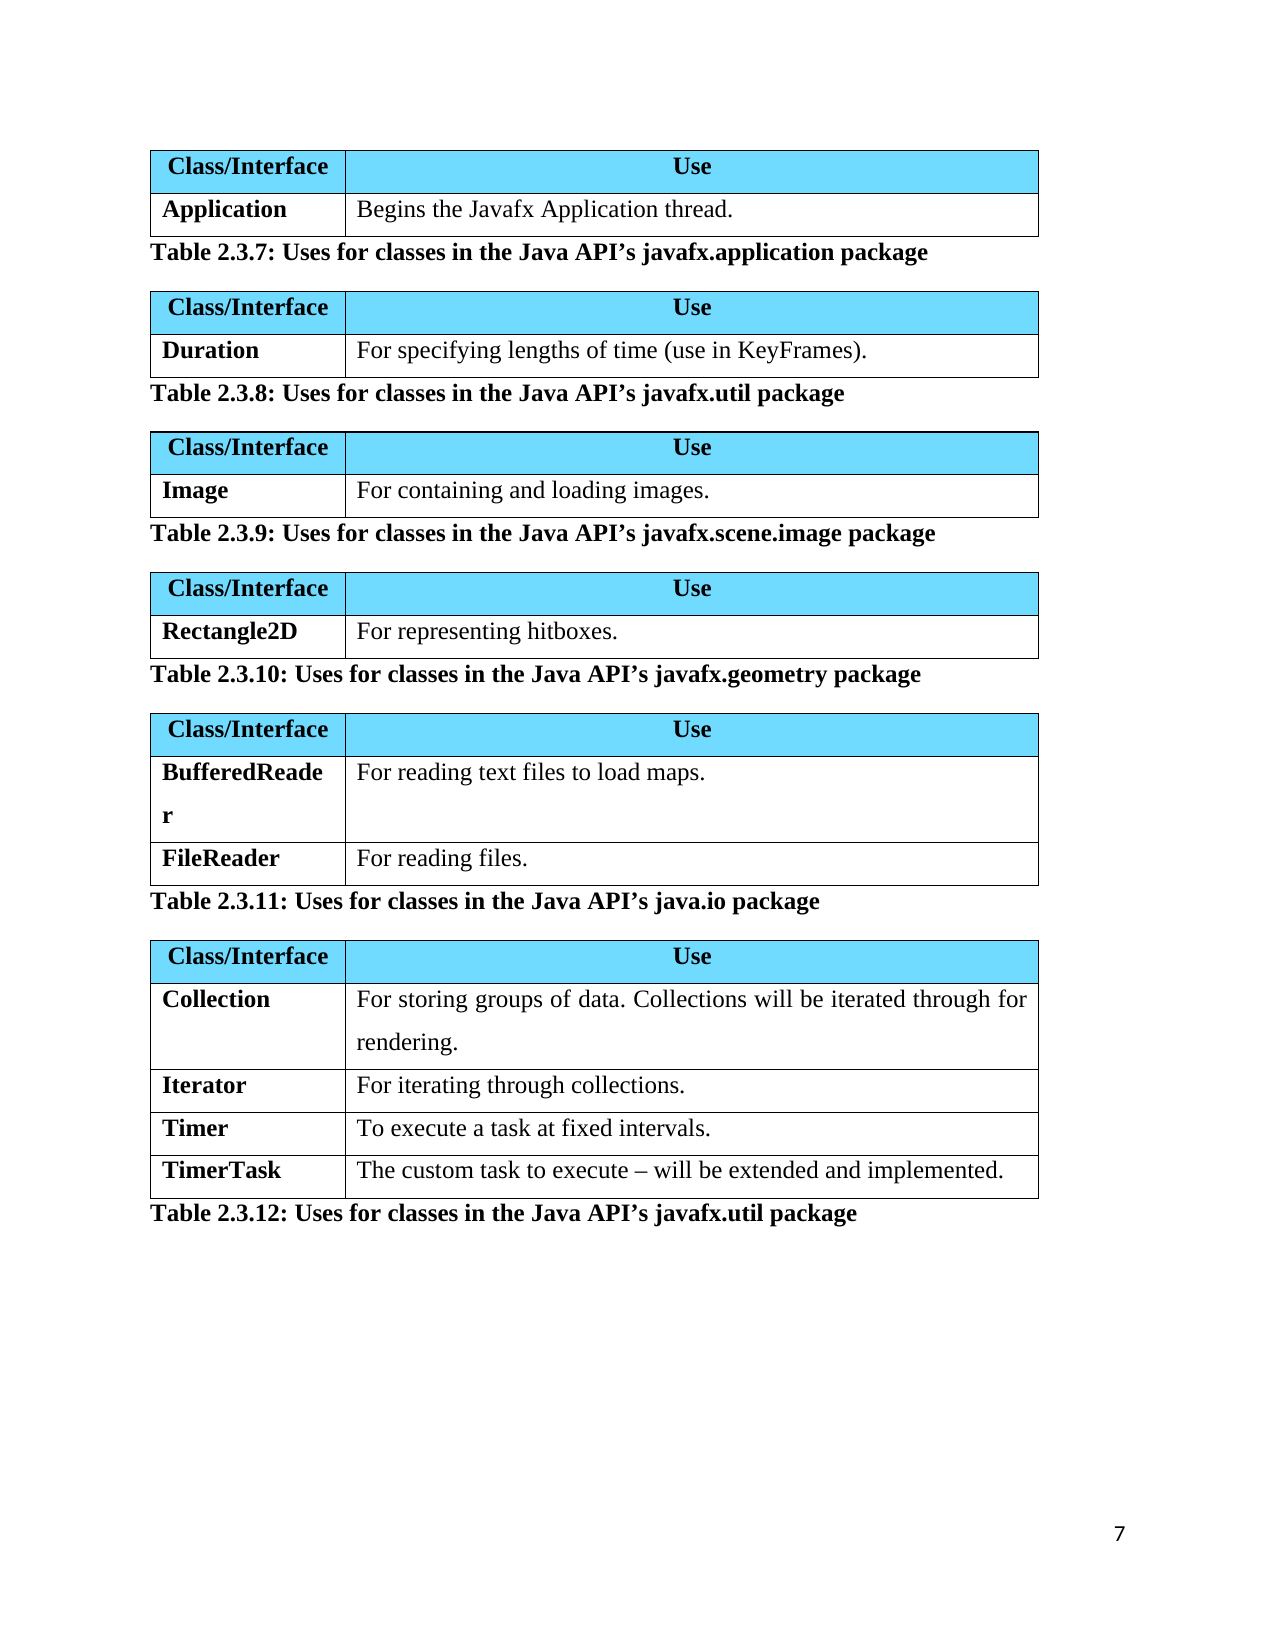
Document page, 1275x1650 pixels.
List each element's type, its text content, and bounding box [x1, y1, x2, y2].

table_header Class/Interface [151, 714, 345, 756]
table_cell For storing groups of data. Collections will be iterated through for rendering. [346, 984, 1038, 1069]
text Table 2.3.8: Uses for classes in the Java API’s javafx.util package [150, 378, 1125, 406]
table_header Class/Interface [151, 433, 345, 474]
table_header Use [346, 714, 1038, 756]
table_cell For reading files. [346, 843, 1038, 885]
table_cell Rectangle2D [151, 616, 345, 658]
table_cell Begins the Javafx Application thread. [346, 194, 1038, 236]
table_header Use [346, 292, 1038, 334]
table_cell Duration [151, 335, 345, 377]
table_header Class/Interface [151, 573, 345, 615]
text Table 2.3.12: Uses for classes in the Java API’s javafx.util package [150, 1198, 1125, 1227]
table_header Class/Interface [151, 151, 345, 193]
table_header Class/Interface [151, 292, 345, 334]
table_cell For reading text files to load maps. [346, 757, 1038, 842]
table_cell Image [151, 475, 345, 517]
table_cell Application [151, 194, 345, 236]
table_cell To execute a task at fixed intervals. [346, 1113, 1038, 1154]
table_cell Collection [151, 984, 345, 1069]
text Table 2.3.9: Uses for classes in the Java API’s javafx.scene.image package [150, 518, 1125, 547]
table_cell For containing and loading images. [346, 475, 1038, 517]
text Table 2.3.11: Uses for classes in the Java API’s java.io package [150, 886, 1125, 914]
table_cell The custom task to execute – will be extended and implemented. [346, 1156, 1038, 1197]
table_cell For representing hitboxes. [346, 616, 1038, 658]
table_header Use [346, 433, 1038, 474]
table_cell TimerTask [151, 1156, 345, 1197]
table_header Use [346, 573, 1038, 615]
table_header Use [346, 151, 1038, 193]
table_cell BufferedReader [151, 757, 345, 842]
table_header Class/Interface [151, 941, 345, 983]
table_cell For specifying lengths of time (use in KeyFrames). [346, 335, 1038, 377]
table_cell For iterating through collections. [346, 1070, 1038, 1112]
table_header Use [346, 941, 1038, 983]
table_cell FileReader [151, 843, 345, 885]
text Table 2.3.10: Uses for classes in the Java API’s javafx.geometry package [150, 659, 1125, 688]
text Table 2.3.7: Uses for classes in the Java API’s javafx.application package [150, 237, 1125, 266]
table_cell Timer [151, 1113, 345, 1154]
table_cell Iterator [151, 1070, 345, 1112]
